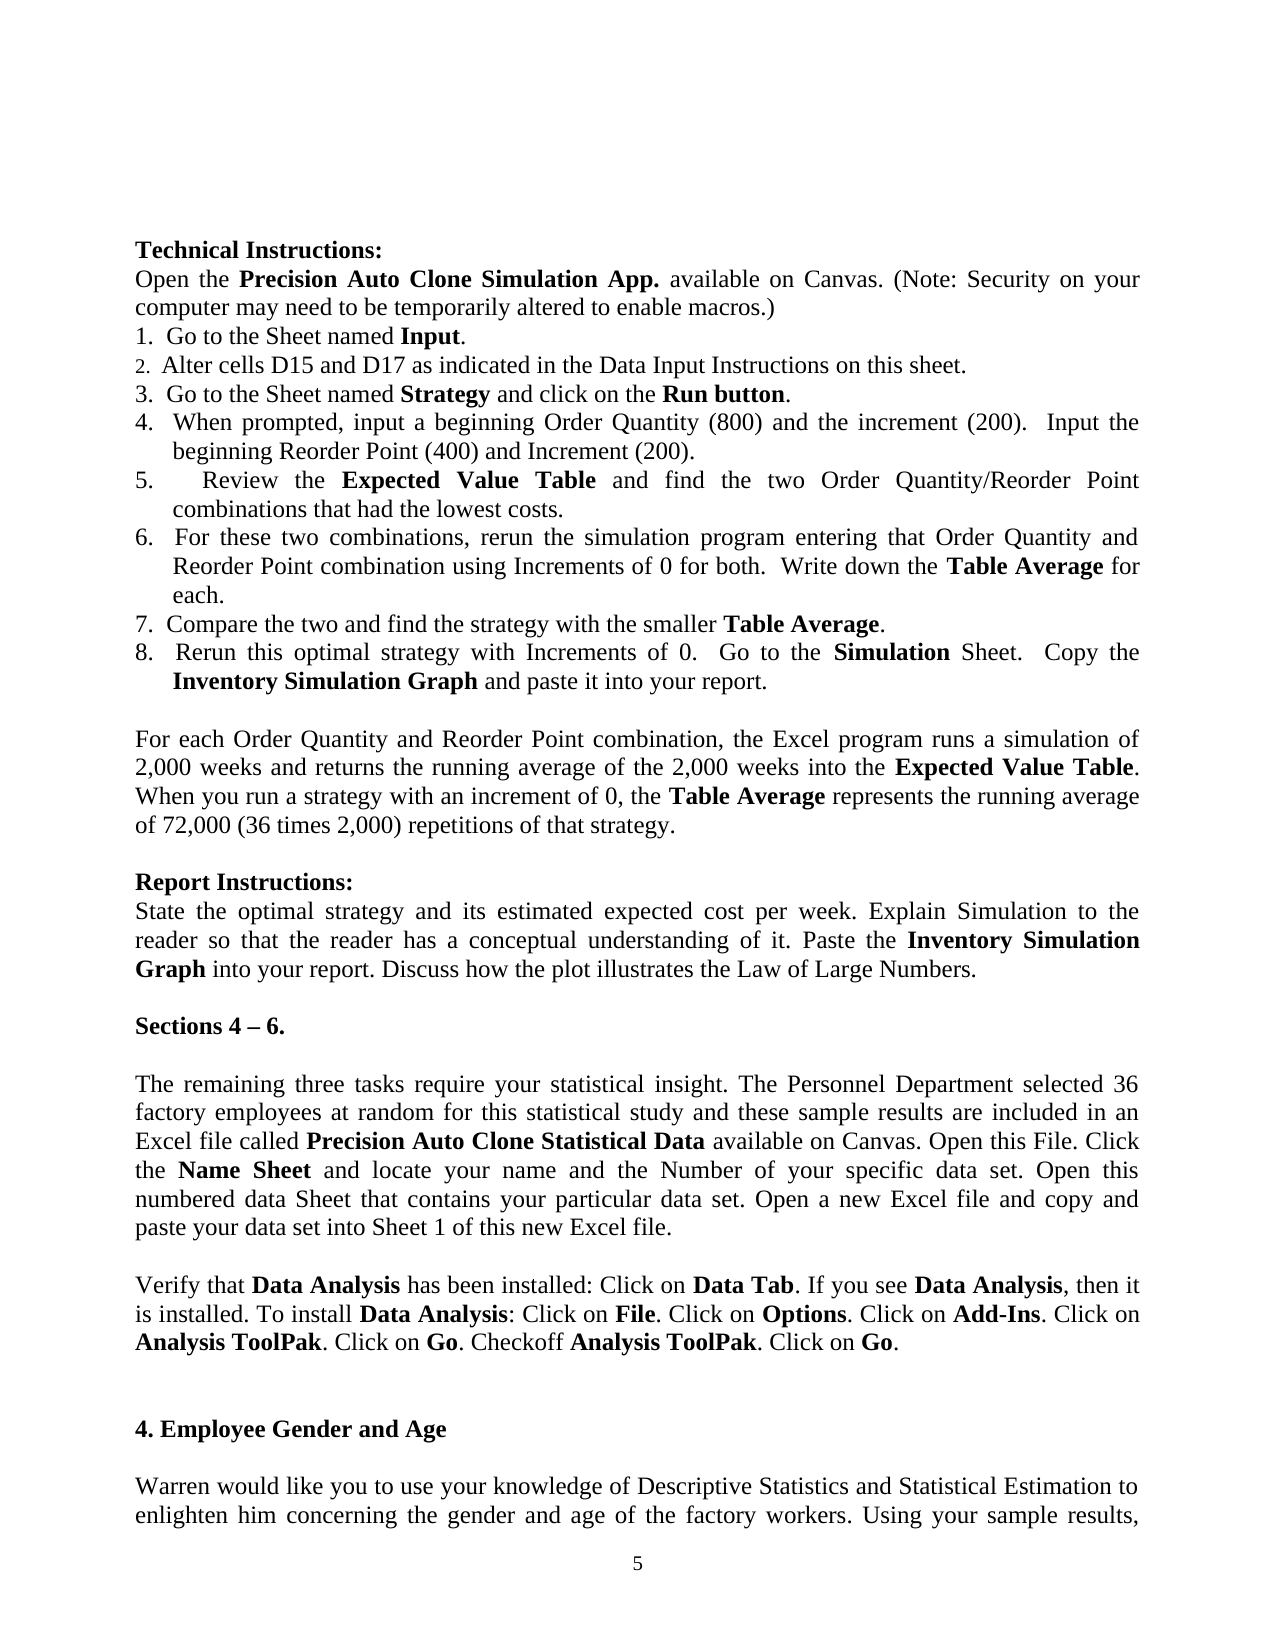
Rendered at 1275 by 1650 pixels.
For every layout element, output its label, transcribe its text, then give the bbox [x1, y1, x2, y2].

text 4. Employee Gender and Age [135, 1414, 1140, 1442]
text 5. Review the Expected Value Table and find the two Order Quantity/Reorder Point combinations that had the lowest costs. [135, 465, 1140, 522]
text 2. Alter cells D15 and D17 as indicated in the Data Input Instructions on this sheet. [135, 350, 1140, 379]
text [135, 1471, 1140, 1529]
text The remaining three tasks require your statistical insight. The Personnel Department selected 36 factory employees at random for this statistical study and these sample results are included in an Excel file called Precision Auto Clone Statistical Data available on Canvas. Open this File. Click the Name Sheet and locate your name and the Number of your specific data set. Open this numbered data Sheet that contains your particular data set. Open a new Excel file and copy and paste your data set into Sheet 1 of this new Excel file. [135, 1069, 1140, 1241]
text Open the Precision Auto Clone Simulation App. available on Canvas. (Note: Security on your computer may need to be temporarily altered to enable macros.) [135, 264, 1140, 321]
text 7. Compare the two and find the strategy with the smaller Table Average. [135, 609, 1140, 637]
text State the optimal strategy and its estimated expected cost per week. Explain Simulation to the reader so that the reader has a conceptual understanding of it. Paste the Inventory Simulation Graph into your report. Discuss how the plot illustrates the Law of Large Numbers. [135, 896, 1140, 982]
text Report Instructions: [135, 867, 1140, 896]
text 6. For these two combinations, rerun the simulation program entering that Order Quantity and Reorder Point combination using Increments of 0 for both. Write down the Table Average for each. [135, 522, 1140, 609]
text Sections 4 – 6. [135, 1011, 1140, 1040]
text 3. Go to the Sheet named Strategy and click on the Run button. [135, 379, 1140, 407]
text Verify that Data Analysis has been installed: Click on Data Tab. If you see Data Analysis, then it is installed. To install Data Analysis: Click on File. Click on Options. Click on Add-Ins. Click on Analysis ToolPak. Click on Go. Checkoff Analysis ToolPak. Click on Go. [135, 1270, 1140, 1356]
text 8. Rerun this optimal strategy with Increments of 0. Go to the Simulation Sheet. Copy the Inventory Simulation Graph and paste it into your report. [135, 637, 1140, 695]
text Technical Instructions: [135, 235, 1140, 264]
text 1. Go to the Sheet named Input. [135, 321, 1140, 350]
text 4. When prompted, input a beginning Order Quantity (800) and the increment (200). Input the beginning Reorder Point (400) and Increment (200). [135, 407, 1140, 465]
text For each Order Quantity and Reorder Point combination, the Excel program runs a simulation of 2,000 weeks and returns the running average of the 2,000 weeks into the Expected Value Table. When you run a strategy with an increment of 0, the Table Average represents the running average of 72,000 (36 times 2,000) repetitions of that strategy. [135, 724, 1140, 839]
